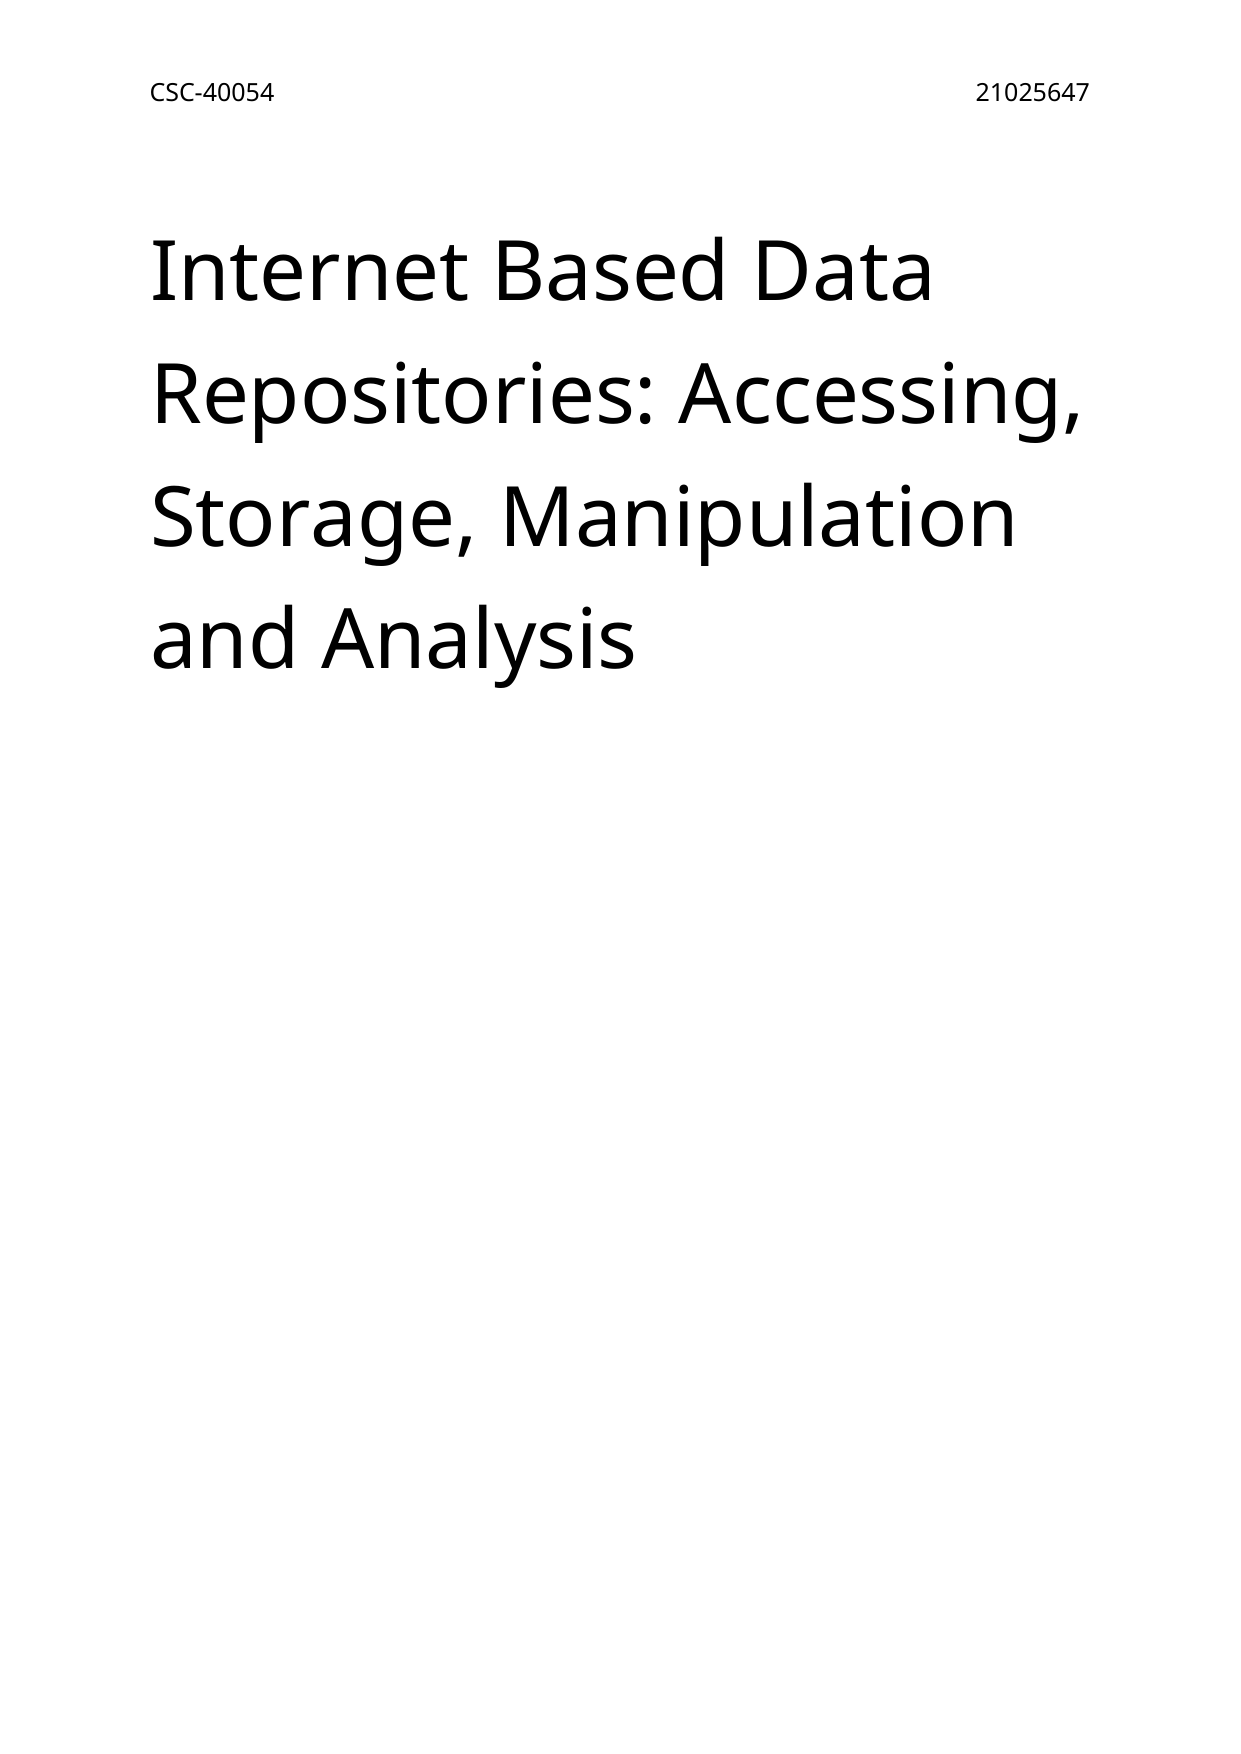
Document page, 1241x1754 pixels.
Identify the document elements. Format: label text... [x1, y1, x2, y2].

title Internet Based Data Repositories: Accessing, Storage, Manipulation and Analysis [150, 212, 1090, 693]
